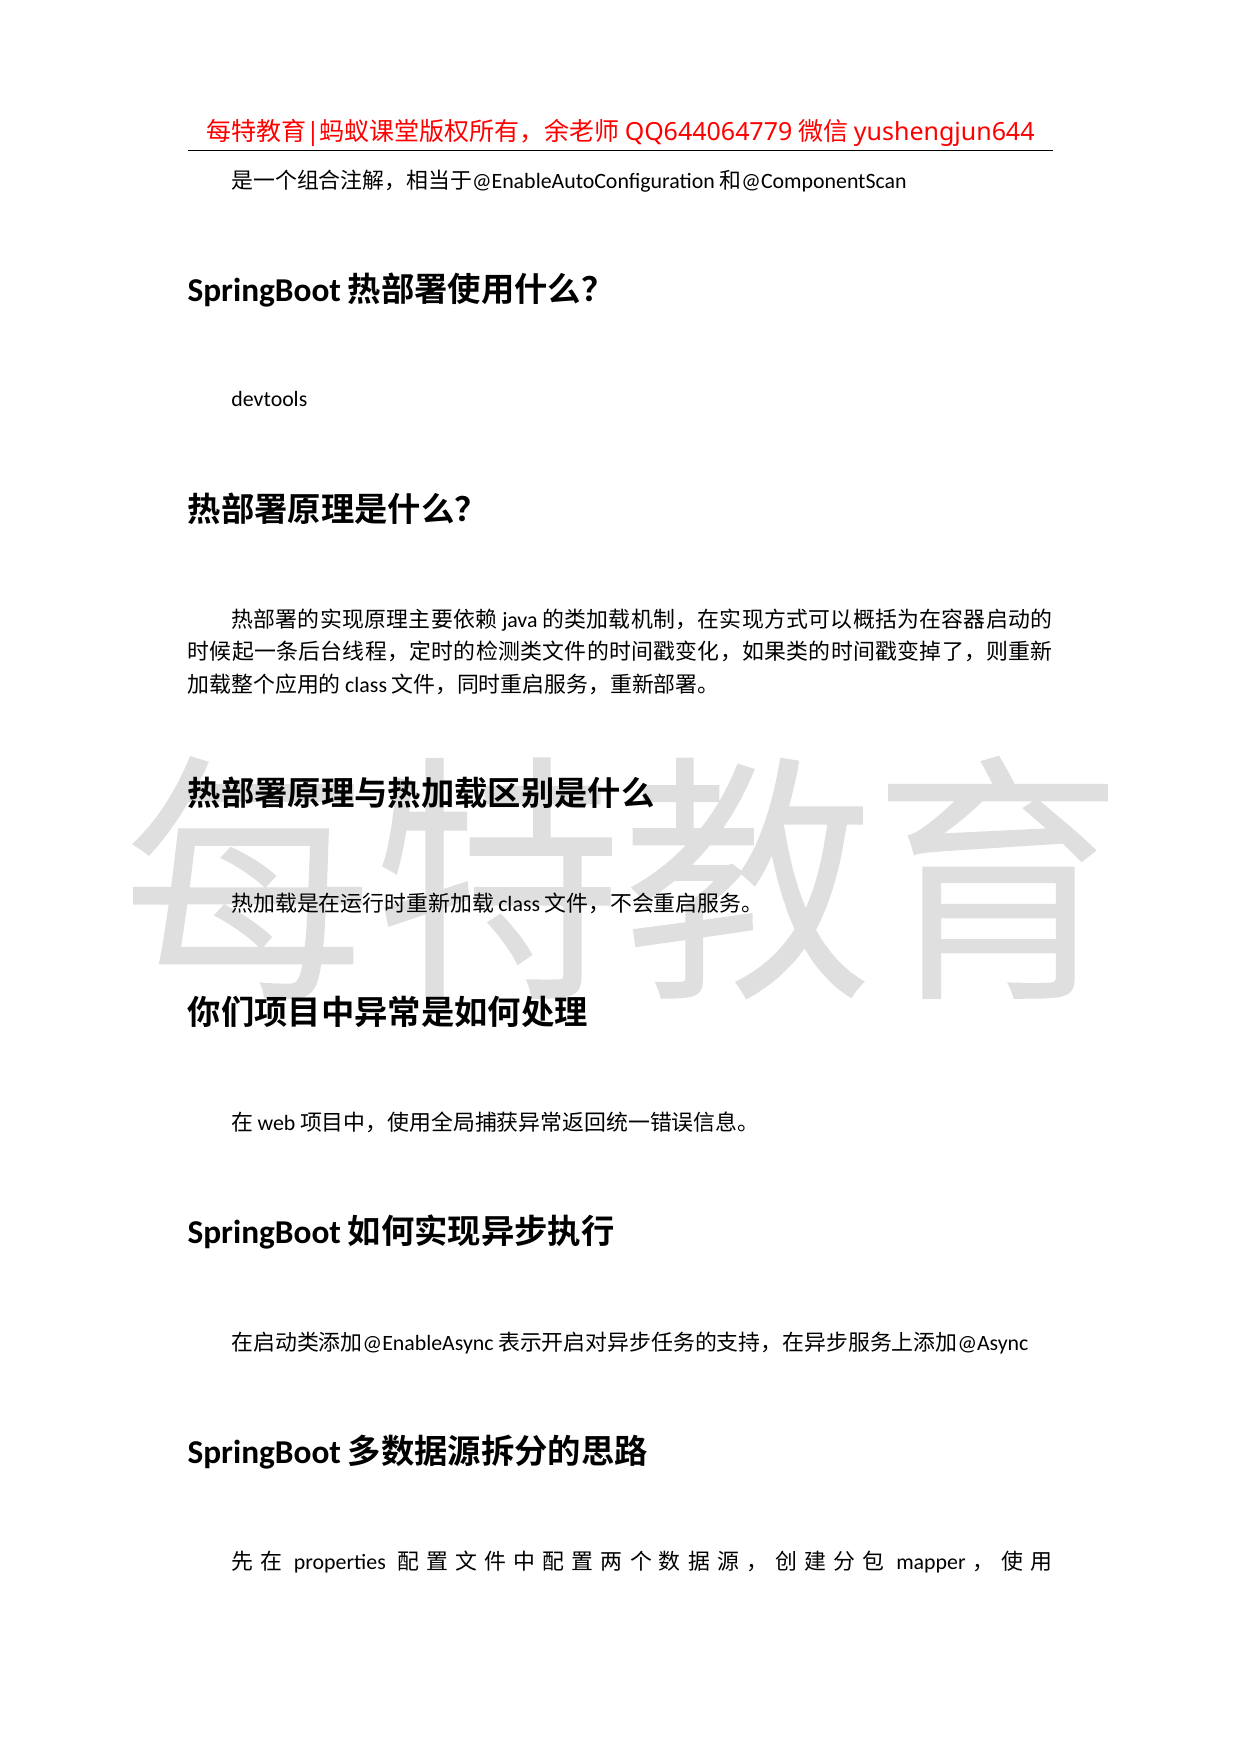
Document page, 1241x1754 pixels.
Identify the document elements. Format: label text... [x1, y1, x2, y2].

subtitle 热部署原理与热加载区别是什么 [187, 758, 1053, 823]
subtitle SpringBoot热部署使用什么？ [187, 255, 1053, 320]
text 在启动类添加@EnableAsync表示开启对异步任务的支持，在异步服务上添加@Async [187, 1324, 1053, 1357]
subtitle 热部署原理是什么？ [187, 474, 1053, 539]
text devtools [187, 382, 1053, 414]
text 是一个组合注解，相当于@EnableAutoConfiguration和@ComponentScan [187, 163, 1053, 195]
subtitle 你们项目中异常是如何处理 [187, 978, 1053, 1043]
subtitle SpringBoot多数据源拆分的思路 [187, 1416, 1053, 1481]
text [187, 1543, 1053, 1576]
text 热加载是在运行时重新加载class文件，不会重启服务。 [187, 886, 1053, 918]
text 热部署的实现原理主要依赖java的类加载机制，在实现方式可以概括为在容器启动的时候起一条后台线程，定时的检测类文件的时间戳变化，如果类的时间戳变掉了，则重新加载整个应用的class文件，同时重启服务，重新部署。 [187, 601, 1053, 699]
text 在web项目中，使用全局捕获异常返回统一错误信息。 [187, 1105, 1053, 1137]
subtitle SpringBoot如何实现异步执行 [187, 1197, 1053, 1262]
